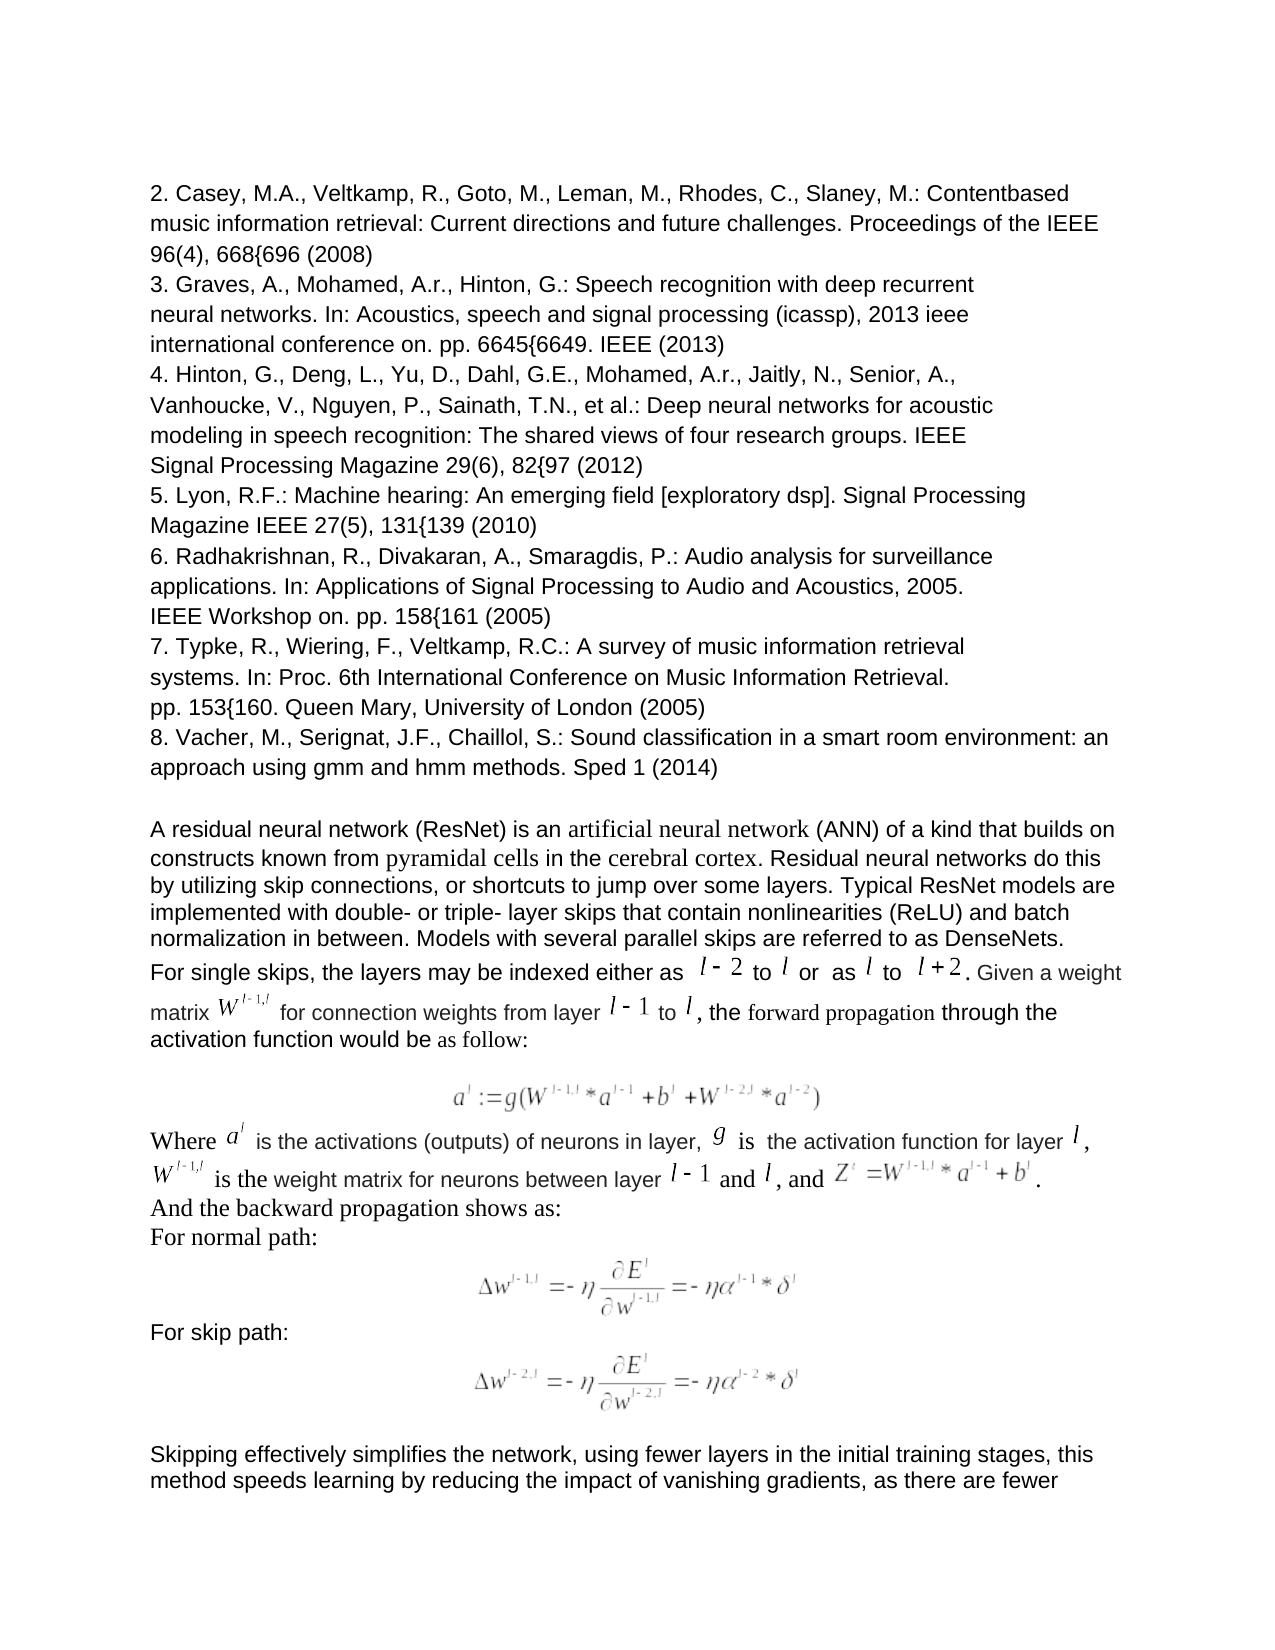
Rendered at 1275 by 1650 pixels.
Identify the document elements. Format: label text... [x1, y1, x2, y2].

text 4. Hinton, G., Deng, L., Yu, D., Dahl, G.E., Mohamed, A.r., Jaitly, N., Senior, A., [150, 361, 1125, 388]
text 6. Radhakrishnan, R., Divakaran, A., Smaragdis, P.: Audio analysis for surveillance [150, 543, 1125, 569]
text international conference on. pp. 6645{6649. IEEE (2013) [150, 331, 1125, 358]
text 3. Graves, A., Mohamed, A.r., Hinton, G.: Speech recognition with deep recurrent [150, 271, 1125, 297]
text For normal path: [150, 1222, 1125, 1250]
text 8. Vacher, M., Serignat, J.F., Chaillol, S.: Sound classification in a smart room environment: an approach using gmm and hmm methods. Sped 1 (2014) [150, 724, 1125, 781]
text modeling in speech recognition: The shared views of four research groups. IEEE [150, 422, 1125, 448]
text A residual neural network (ResNet) is an artificial neural network (ANN) of a kind that builds on constructs known from pyramidal cells in the cerebral cortex. Residual neural networks do this by utilizing skip connections, or shortcuts to jump over some layers. Typical ResNet models are implemented with double- or triple- layer skips that contain nonlinearities (ReLU) and batch normalization in between. Models with several parallel skips are referred to as DenseNets. [150, 814, 1125, 951]
text 7. Typke, R., Wiering, F., Veltkamp, R.C.: A survey of music information retrieval [150, 633, 1125, 660]
text For skip path: [150, 1319, 1125, 1345]
text applications. In: Applications of Signal Processing to Audio and Acoustics, 2005. [150, 573, 1125, 599]
text Signal Processing Magazine 29(6), 82{97 (2012) [150, 452, 1125, 478]
text And the backward propagation shows as: [150, 1193, 1125, 1222]
text For single skips, the layers may be indexed either as to or as to . Given a weight matrix {\textstyle W^{\ell -1,\ell }} for connection weights from layer {\textstyle \ell -1} to , the forward propagation through the activation function would be as follow: [150, 951, 1125, 1052]
text neural networks. In: Acoustics, speech and signal processing (icassp), 2013 ieee [150, 301, 1125, 327]
text Where is the activations (outputs) of neurons in layer, is the activation function for layer , is the weight matrix for neurons between layer and , and . {\textstyle \ell } [150, 1116, 1125, 1193]
text IEEE Workshop on. pp. 158{161 (2005) [150, 603, 1125, 629]
text 2. Casey, M.A., Veltkamp, R., Goto, M., Leman, M., Rhodes, C., Slaney, M.: Contentbased music information retrieval: Current directions and future challenges. Proceedings of the IEEE 96(4), 668{696 (2008) [150, 180, 1125, 267]
text Vanhoucke, V., Nguyen, P., Sainath, T.N., et al.: Deep neural networks for acoustic [150, 392, 1125, 418]
text systems. In: Proc. 6th International Conference on Music Information Retrieval. [150, 663, 1125, 690]
text 5. Lyon, R.F.: Machine hearing: An emerging field [exploratory dsp]. Signal Processing Magazine IEEE 27(5), 131{139 (2010) [150, 482, 1125, 539]
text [150, 1441, 1125, 1493]
text pp. 153{160. Queen Mary, University of London (2005) [150, 694, 1125, 720]
